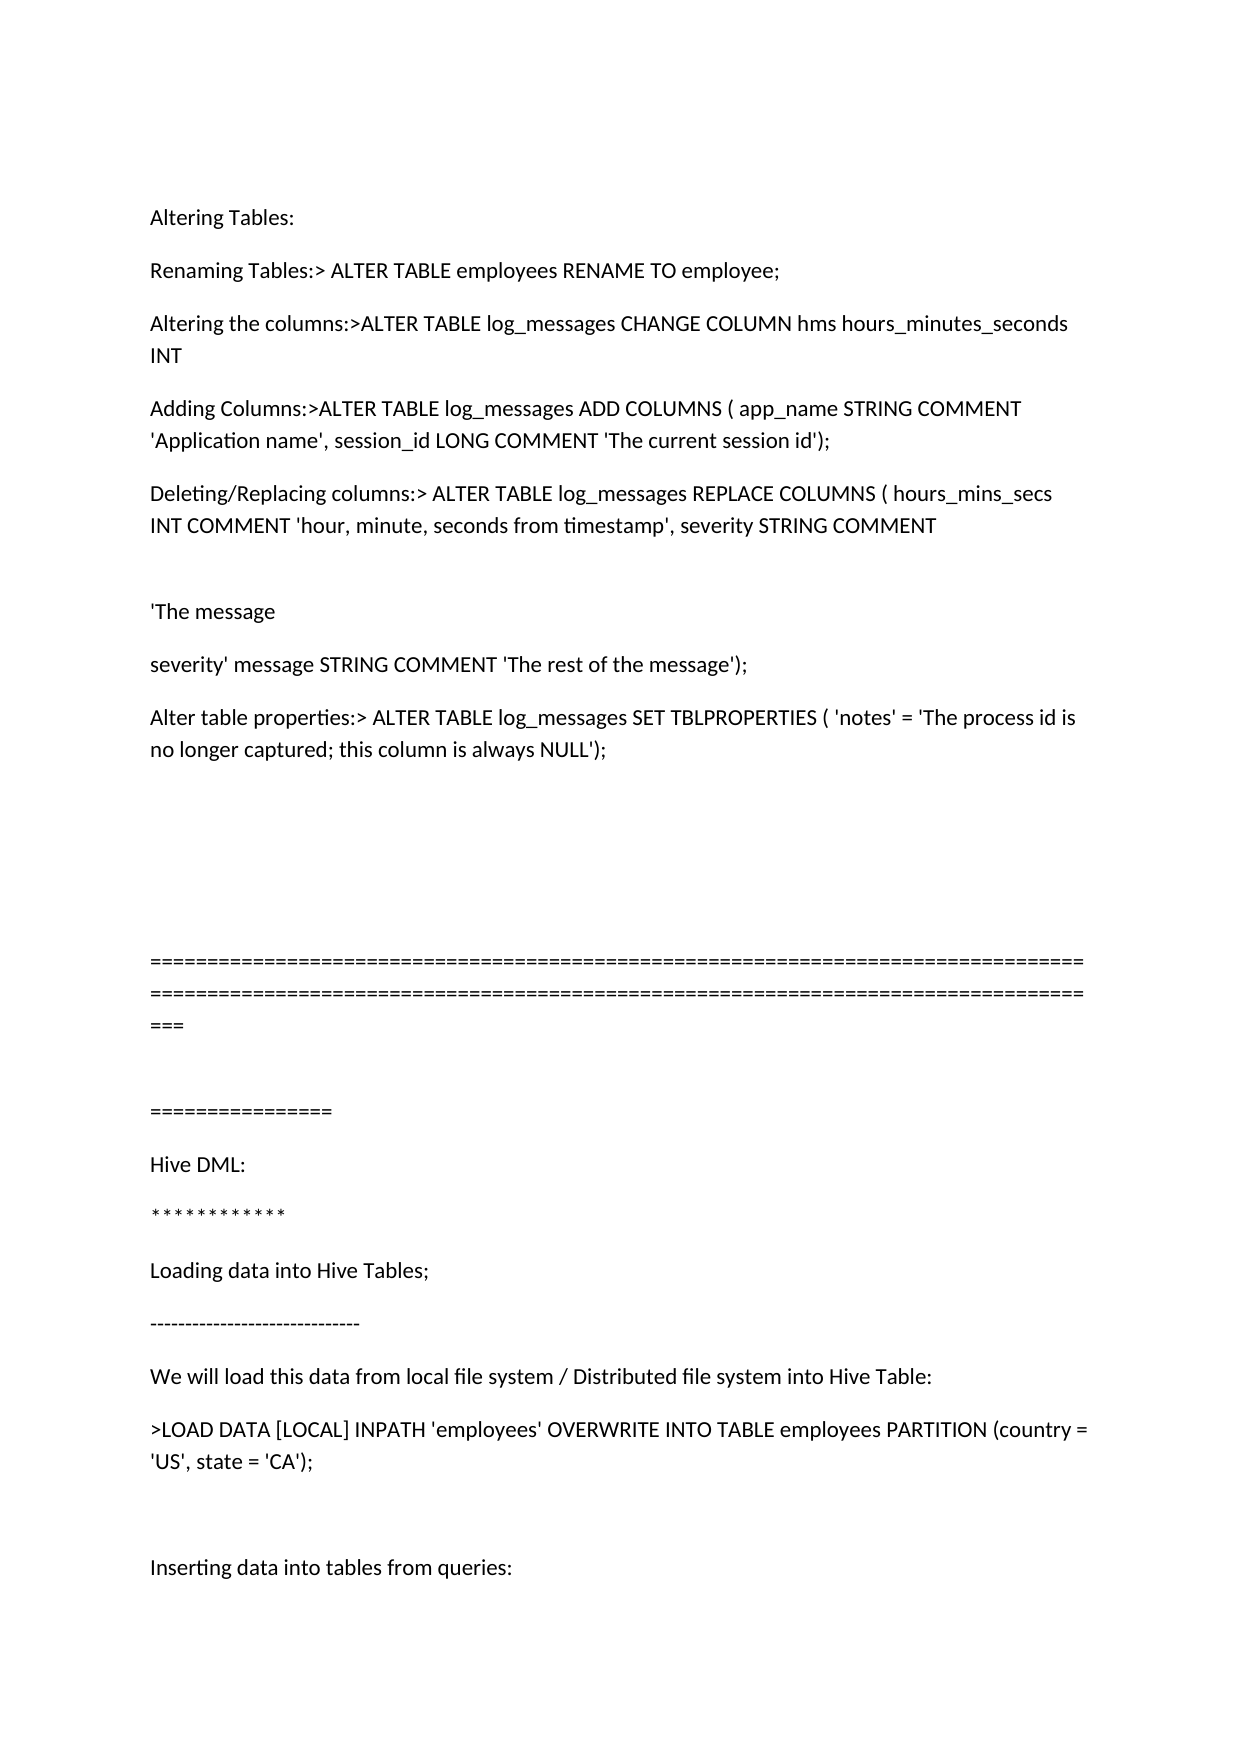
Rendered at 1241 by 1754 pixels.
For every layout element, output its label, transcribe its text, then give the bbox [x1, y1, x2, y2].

text Hive DML: [150, 1150, 1090, 1178]
text ======================================================================================================================================================================= [150, 947, 1090, 1072]
text Altering the columns:>ALTER TABLE log_messages CHANGE COLUMN hms hours_minutes_seconds INT [150, 309, 1090, 369]
text Alter table properties:> ALTER TABLE log_messages SET TBLPROPERTIES ( 'notes' = 'The process id is no longer captured; this column is always NULL'); [150, 703, 1090, 763]
text Loading data into Hive Tables; [150, 1256, 1090, 1284]
text Inserting data into tables from queries: [150, 1553, 1090, 1581]
text Altering Tables: [150, 203, 1090, 231]
text Renaming Tables:> ALTER TABLE employees RENAME TO employee; [150, 256, 1090, 284]
text Adding Columns:>ALTER TABLE log_messages ADD COLUMNS ( app_name STRING COMMENT 'Application name', session_id LONG COMMENT 'The current session id'); [150, 394, 1090, 454]
text ------------------------------ [150, 1309, 1090, 1337]
text ================ [150, 1097, 1090, 1125]
text Deleting/Replacing columns:> ALTER TABLE log_messages REPLACE COLUMNS ( hours_mins_secs INT COMMENT 'hour, minute, seconds from timestamp', severity STRING COMMENT [150, 479, 1090, 572]
text ************ [150, 1203, 1090, 1231]
text 'The message [150, 597, 1090, 625]
text severity' message STRING COMMENT 'The rest of the message'); [150, 650, 1090, 678]
text >LOAD DATA [LOCAL] INPATH 'employees' OVERWRITE INTO TABLE employees PARTITION (country = 'US', state = 'CA'); [150, 1415, 1090, 1475]
text We will load this data from local file system / Distributed file system into Hive Table: [150, 1362, 1090, 1390]
